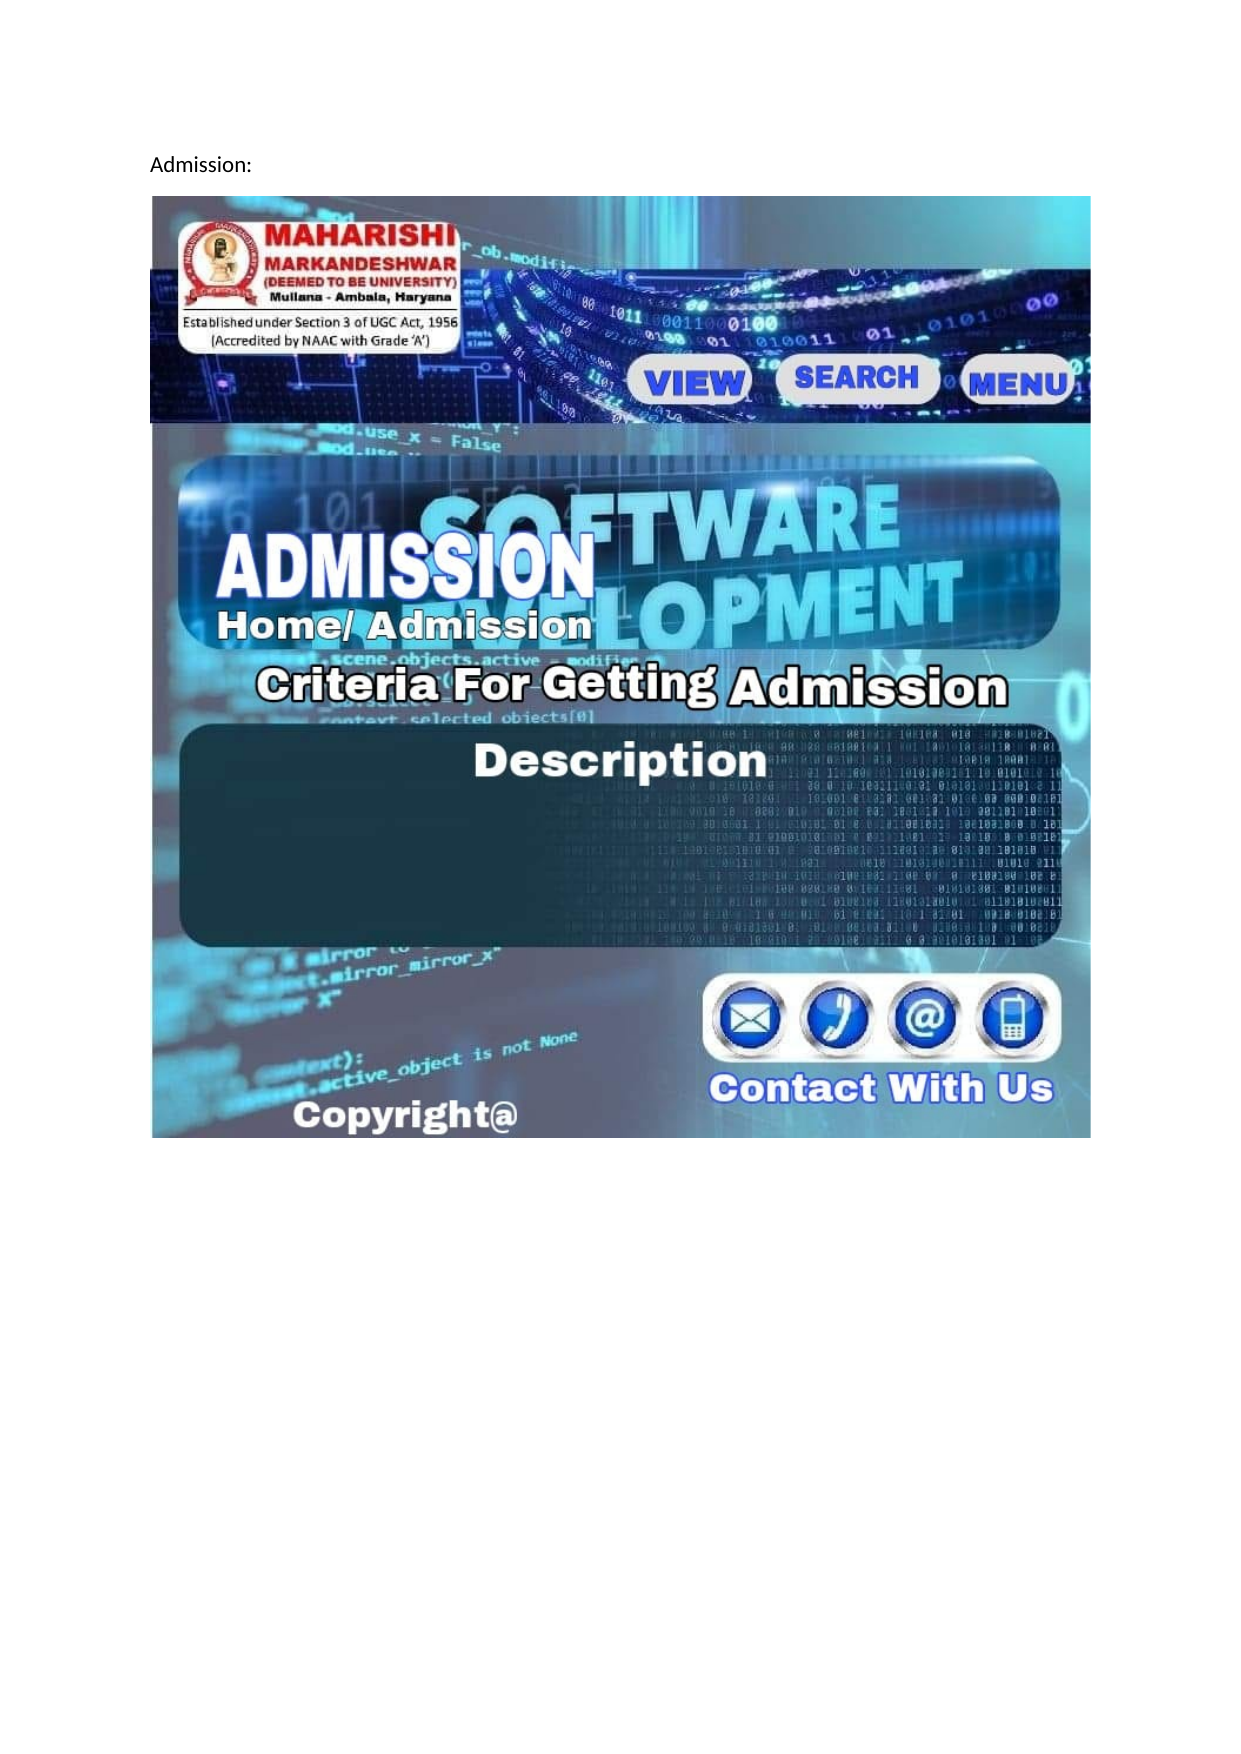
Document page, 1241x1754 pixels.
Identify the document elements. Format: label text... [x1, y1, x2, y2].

text Admission: [150, 150, 1090, 178]
picture [150, 196, 1091, 1138]
